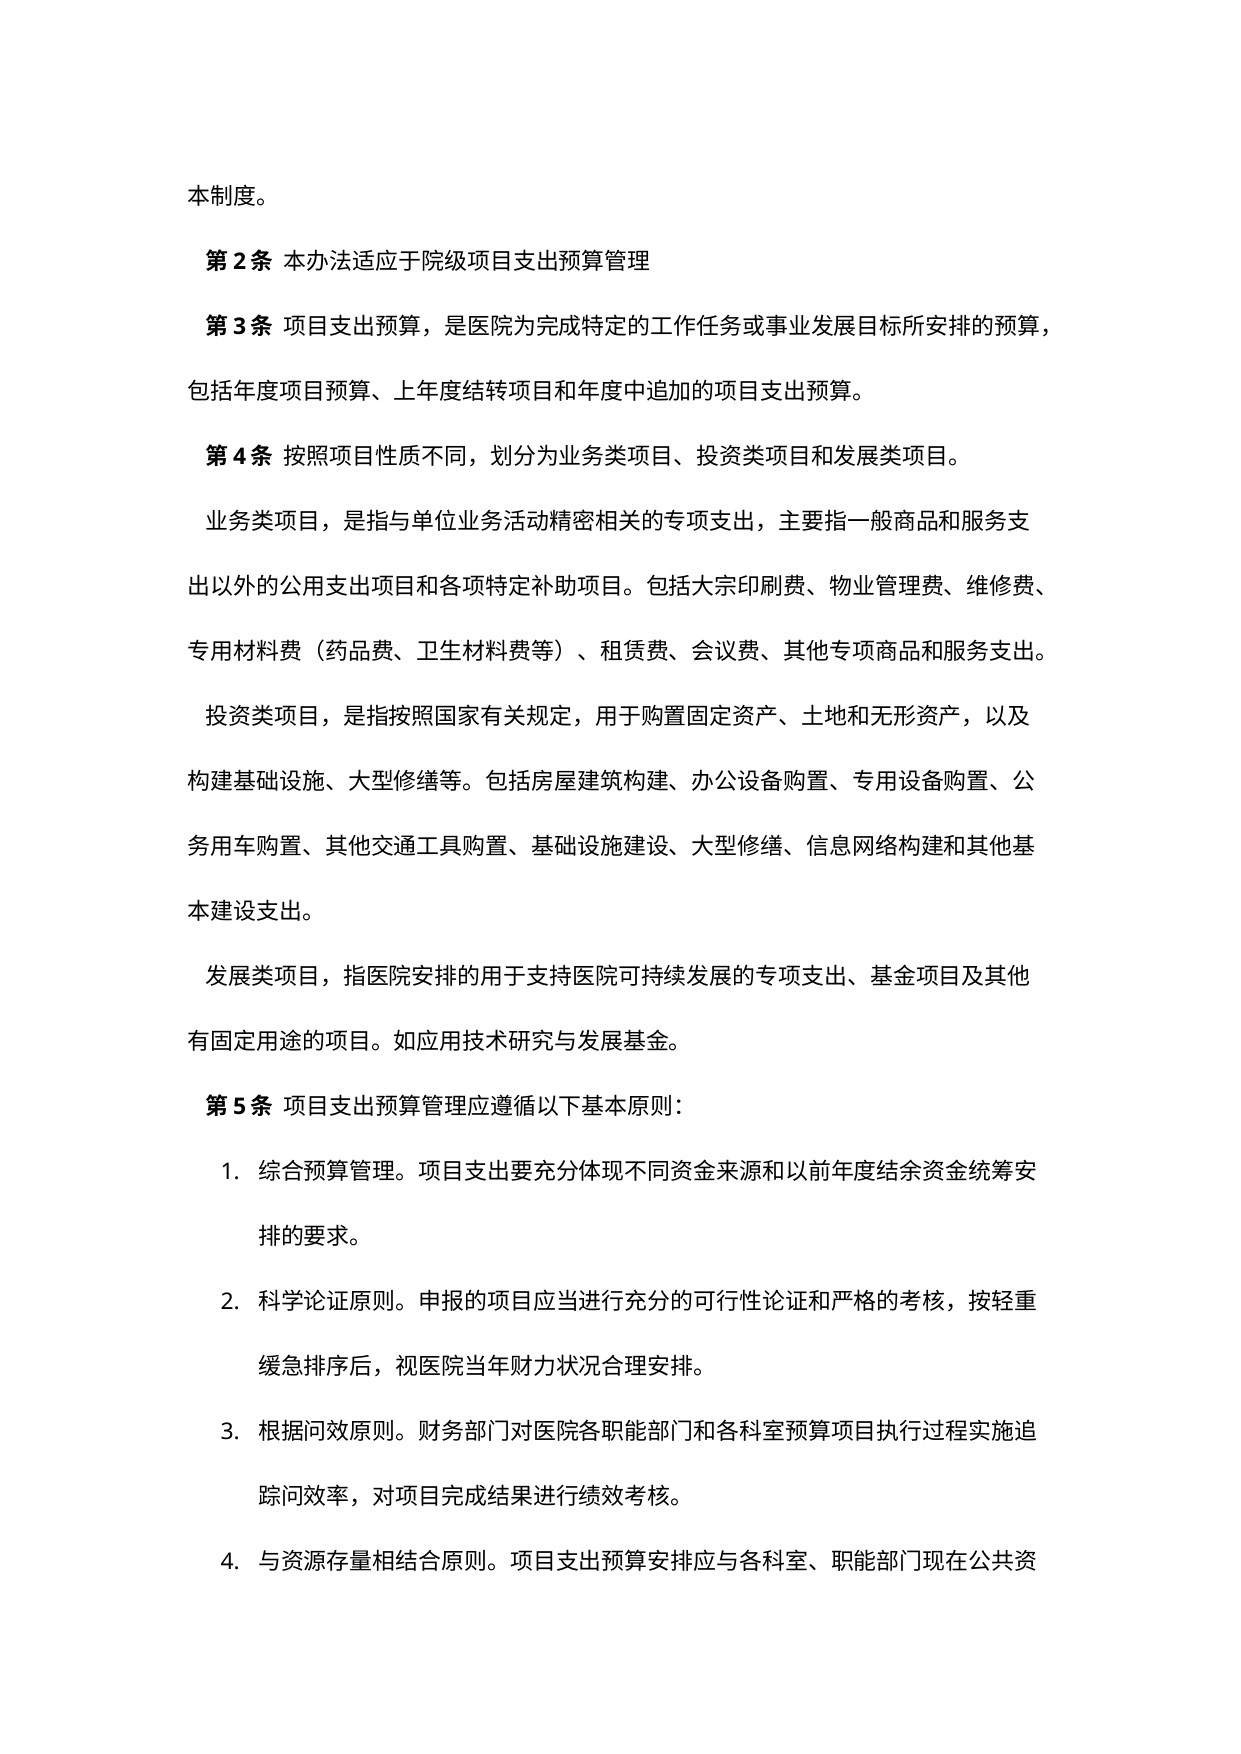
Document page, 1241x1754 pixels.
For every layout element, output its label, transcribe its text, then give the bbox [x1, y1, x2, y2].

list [220, 1527, 1053, 1592]
list 科学论证原则。申报的项目应当进行充分的可行性论证和严格的考核，按轻重缓急排序后，视医院当年财力状况合理安排。 [220, 1267, 1053, 1397]
text 第3条 项目支出预算，是医院为完成特定的工作任务或事业发展目标所安排的预算，包括年度项目预算、上年度结转项目和年度中追加的项目支出预算。 [187, 292, 1053, 422]
text 第2条 本办法适应于院级项目支出预算管理 [187, 227, 1053, 292]
text 发展类项目，指医院安排的用于支持医院可持续发展的专项支出、基金项目及其他有固定用途的项目。如应用技术研究与发展基金。 [187, 942, 1053, 1072]
list 根据问效原则。财务部门对医院各职能部门和各科室预算项目执行过程实施追踪问效率，对项目完成结果进行绩效考核。 [220, 1397, 1053, 1527]
text 业务类项目，是指与单位业务活动精密相关的专项支出，主要指一般商品和服务支出以外的公用支出项目和各项特定补助项目。包括大宗印刷费、物业管理费、维修费、专用材料费（药品费、卫生材料费等）、租赁费、会议费、其他专项商品和服务支出。 [187, 487, 1053, 682]
text 第5条 项目支出预算管理应遵循以下基本原则： [187, 1072, 1053, 1137]
text 第4条 按照项目性质不同，划分为业务类项目、投资类项目和发展类项目。 [187, 422, 1053, 487]
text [187, 162, 1053, 227]
text 投资类项目，是指按照国家有关规定，用于购置固定资产、土地和无形资产，以及构建基础设施、大型修缮等。包括房屋建筑构建、办公设备购置、专用设备购置、公务用车购置、其他交通工具购置、基础设施建设、大型修缮、信息网络构建和其他基本建设支出。 [187, 682, 1053, 942]
list 综合预算管理。项目支出要充分体现不同资金来源和以前年度结余资金统筹安排的要求。 [220, 1137, 1053, 1267]
